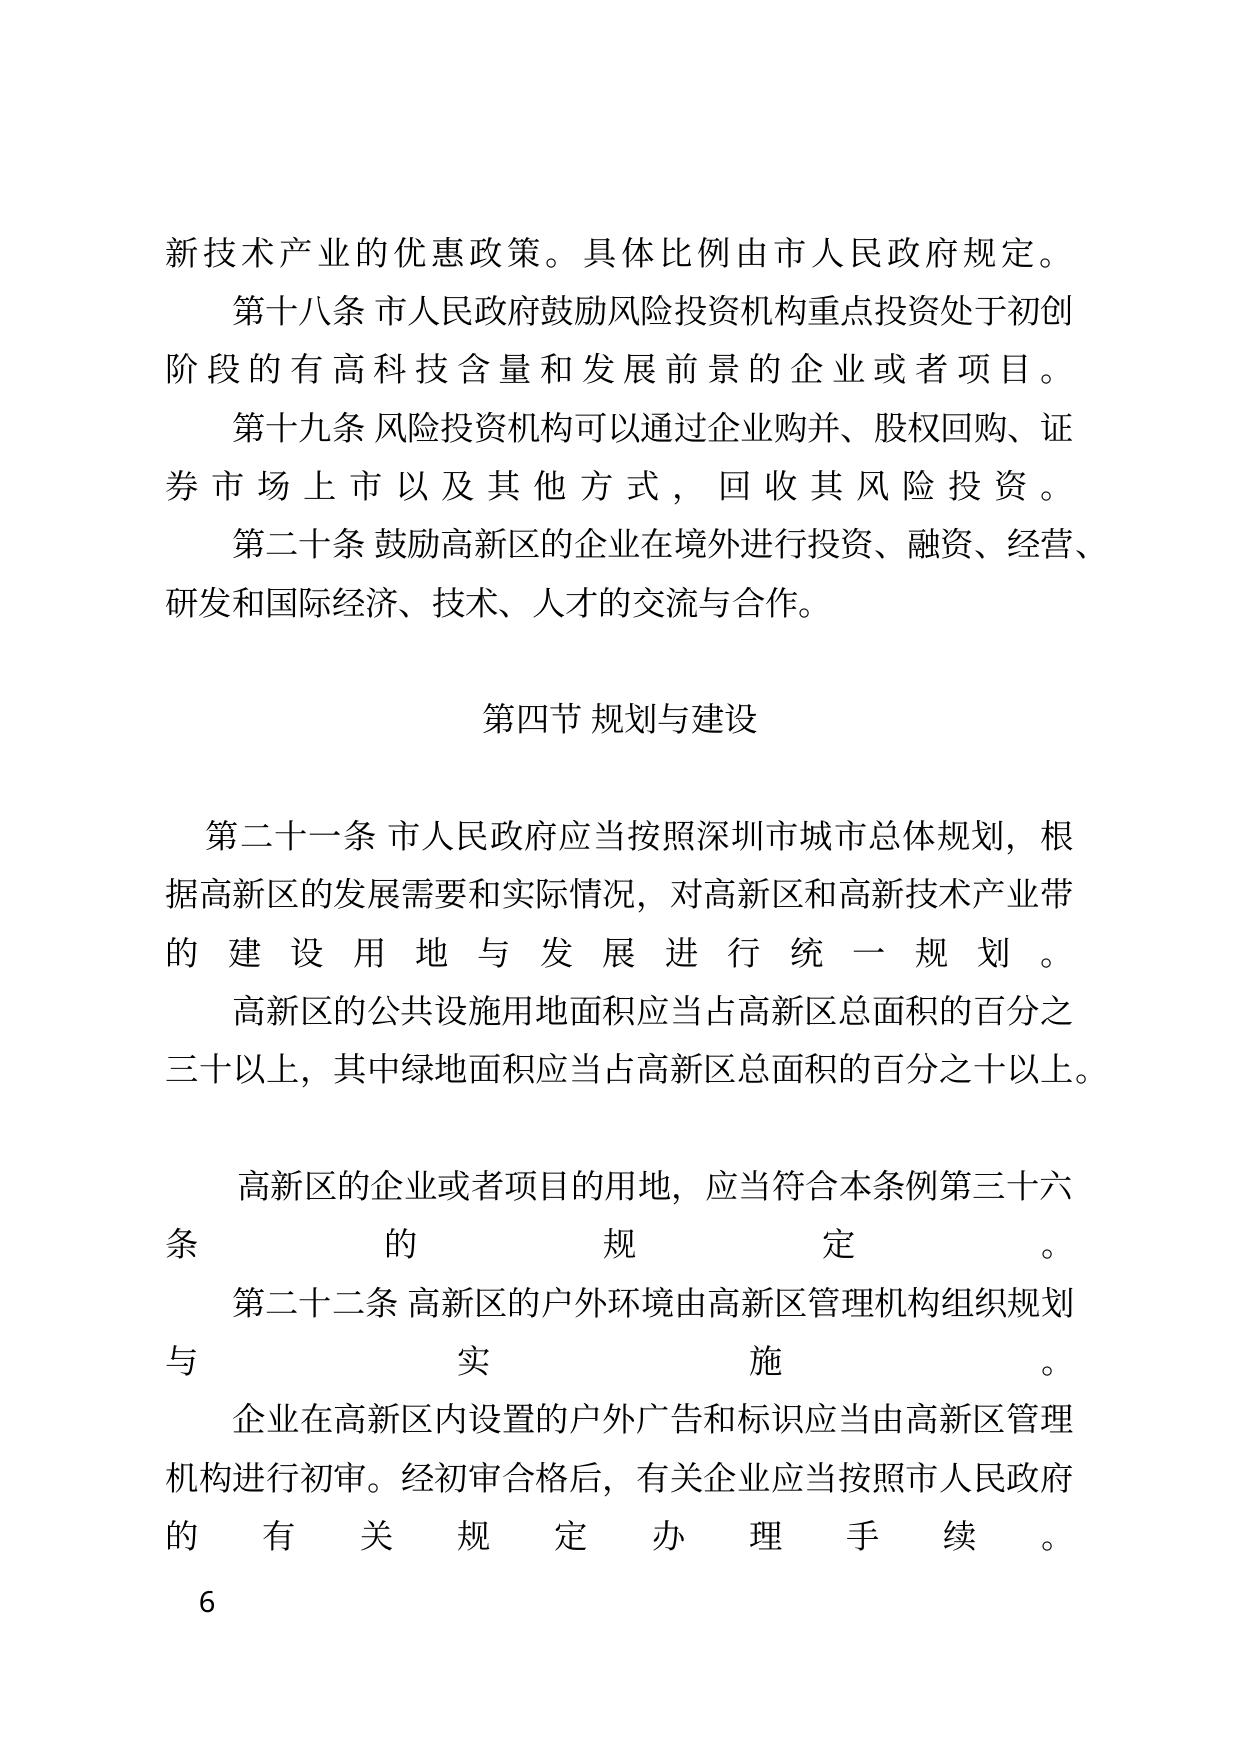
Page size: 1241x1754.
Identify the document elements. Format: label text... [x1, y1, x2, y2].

text 第四节 规划与建设 [165, 685, 1075, 743]
text 第二十一条 市人民政府应当按照深圳市城市总体规划，根据高新区的发展需要和实际情况，对高新区和高新技术产业带的建设用地与发展进行统一规划。 高新区的公共设施用地面积应当占高新区总面积的百分之三十以上，其中绿地面积应当占高新区总面积的百分之十以上。 [165, 802, 1075, 1152]
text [165, 1152, 1075, 1560]
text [165, 218, 1075, 627]
